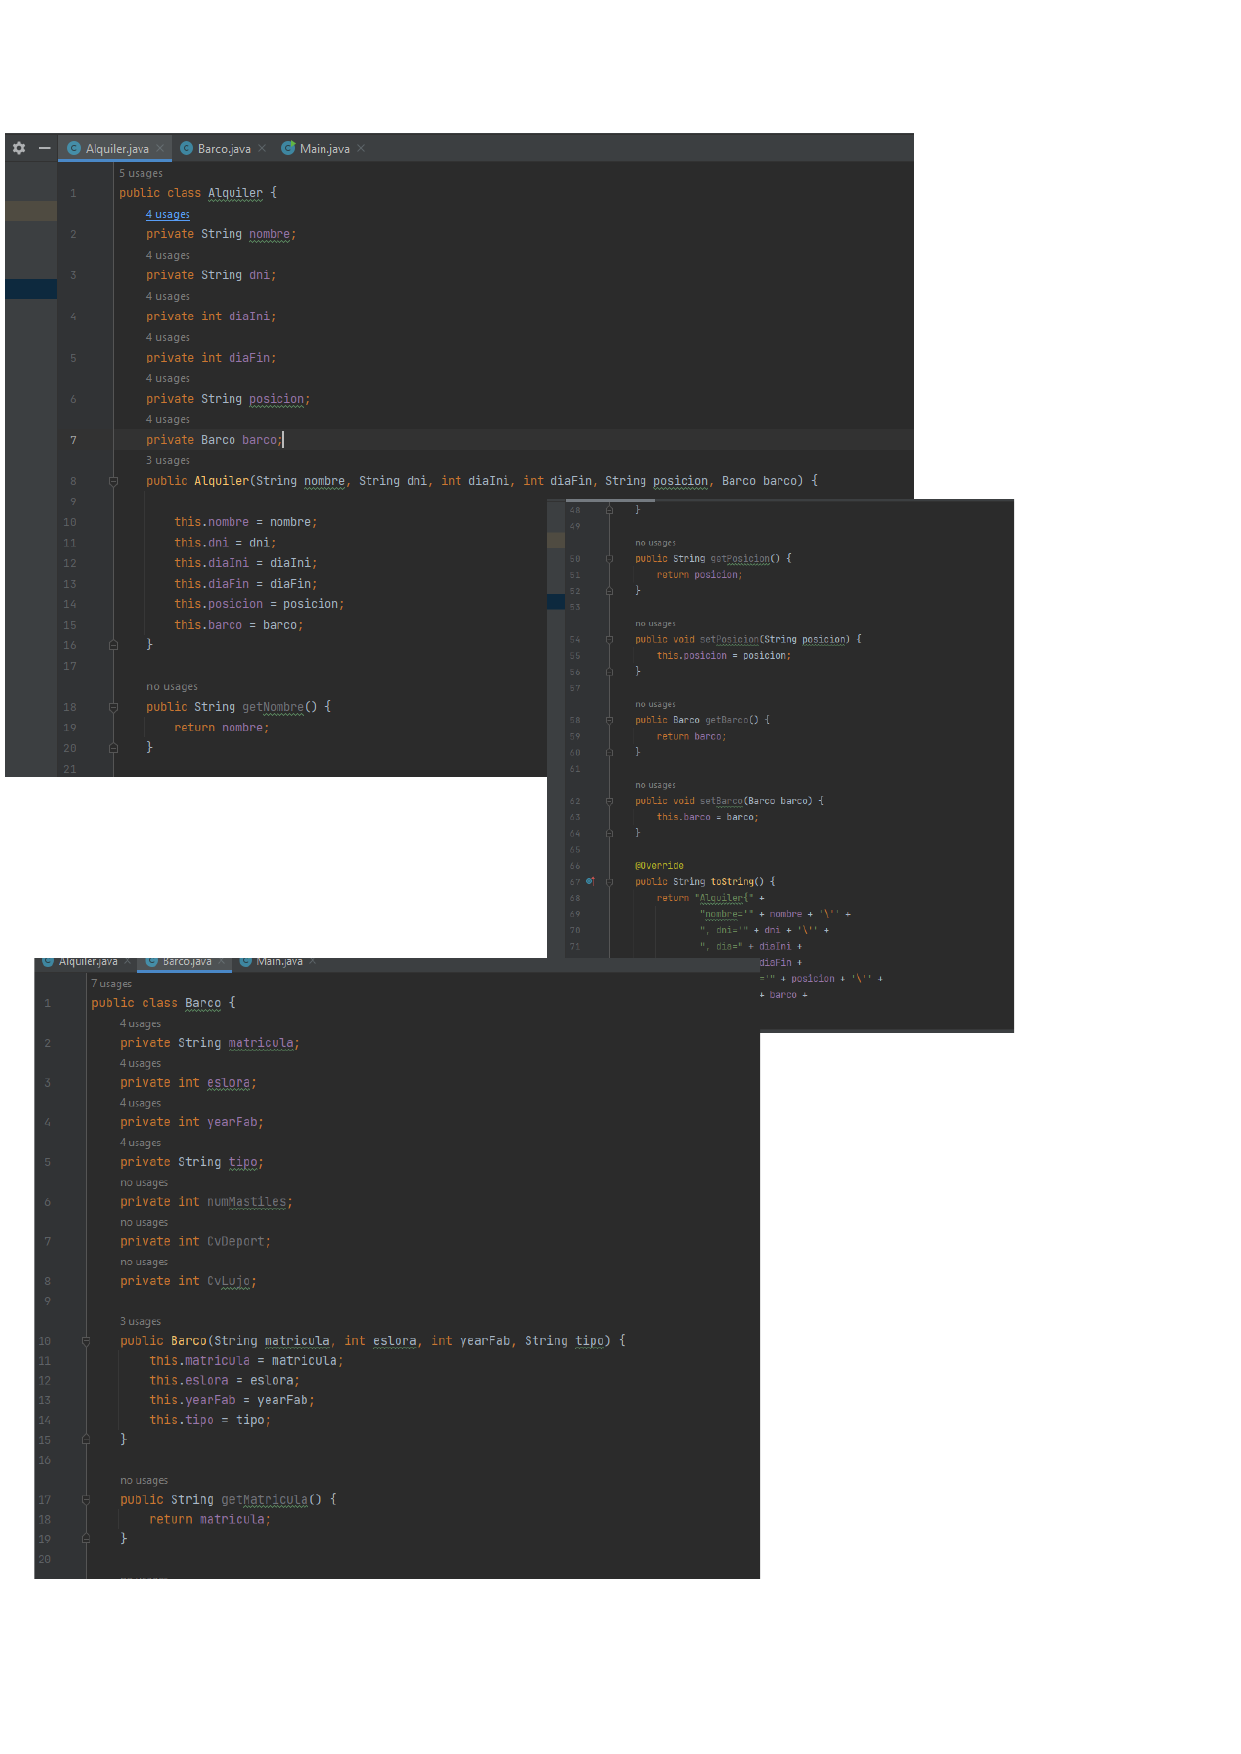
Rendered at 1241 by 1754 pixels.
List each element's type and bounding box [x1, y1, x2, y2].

picture [5, 133, 1015, 1579]
